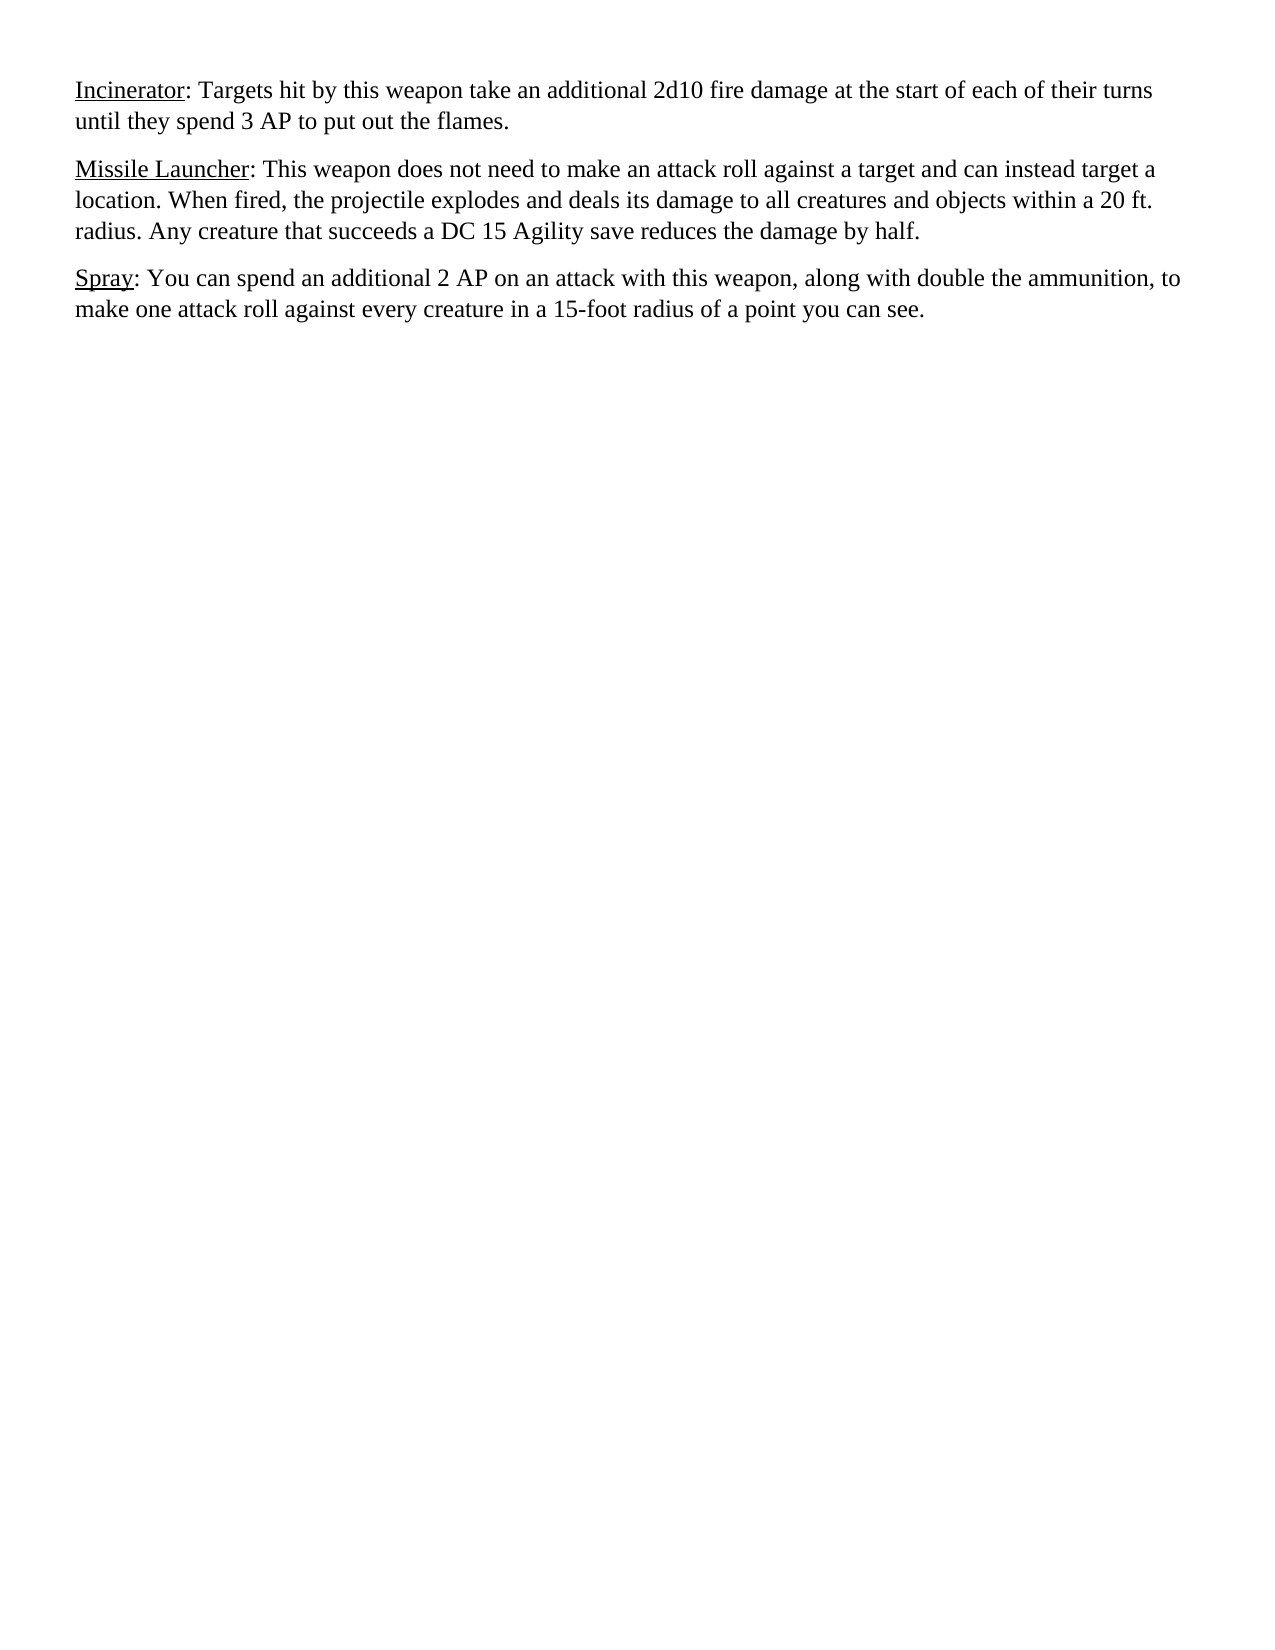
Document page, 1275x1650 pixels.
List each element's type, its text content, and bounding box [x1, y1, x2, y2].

text Spray: You can spend an additional 2 AP on an attack with this weapon, along with double the ammunition, to make one attack roll against every creature in a 15-foot radius of a point you can see. [75, 263, 1200, 323]
text Incinerator: Targets hit by this weapon take an additional 2d10 fire damage at the start of each of their turns until they spend 3 AP to put out the flames. [75, 75, 1200, 135]
text Missile Launcher: This weapon does not need to make an attack roll against a target and can instead target a location. When fired, the projectile explodes and deals its damage to all creatures and objects within a 20 ft. radius. Any creature that succeeds a DC 15 Agility save reduces the damage by half. [75, 154, 1200, 244]
